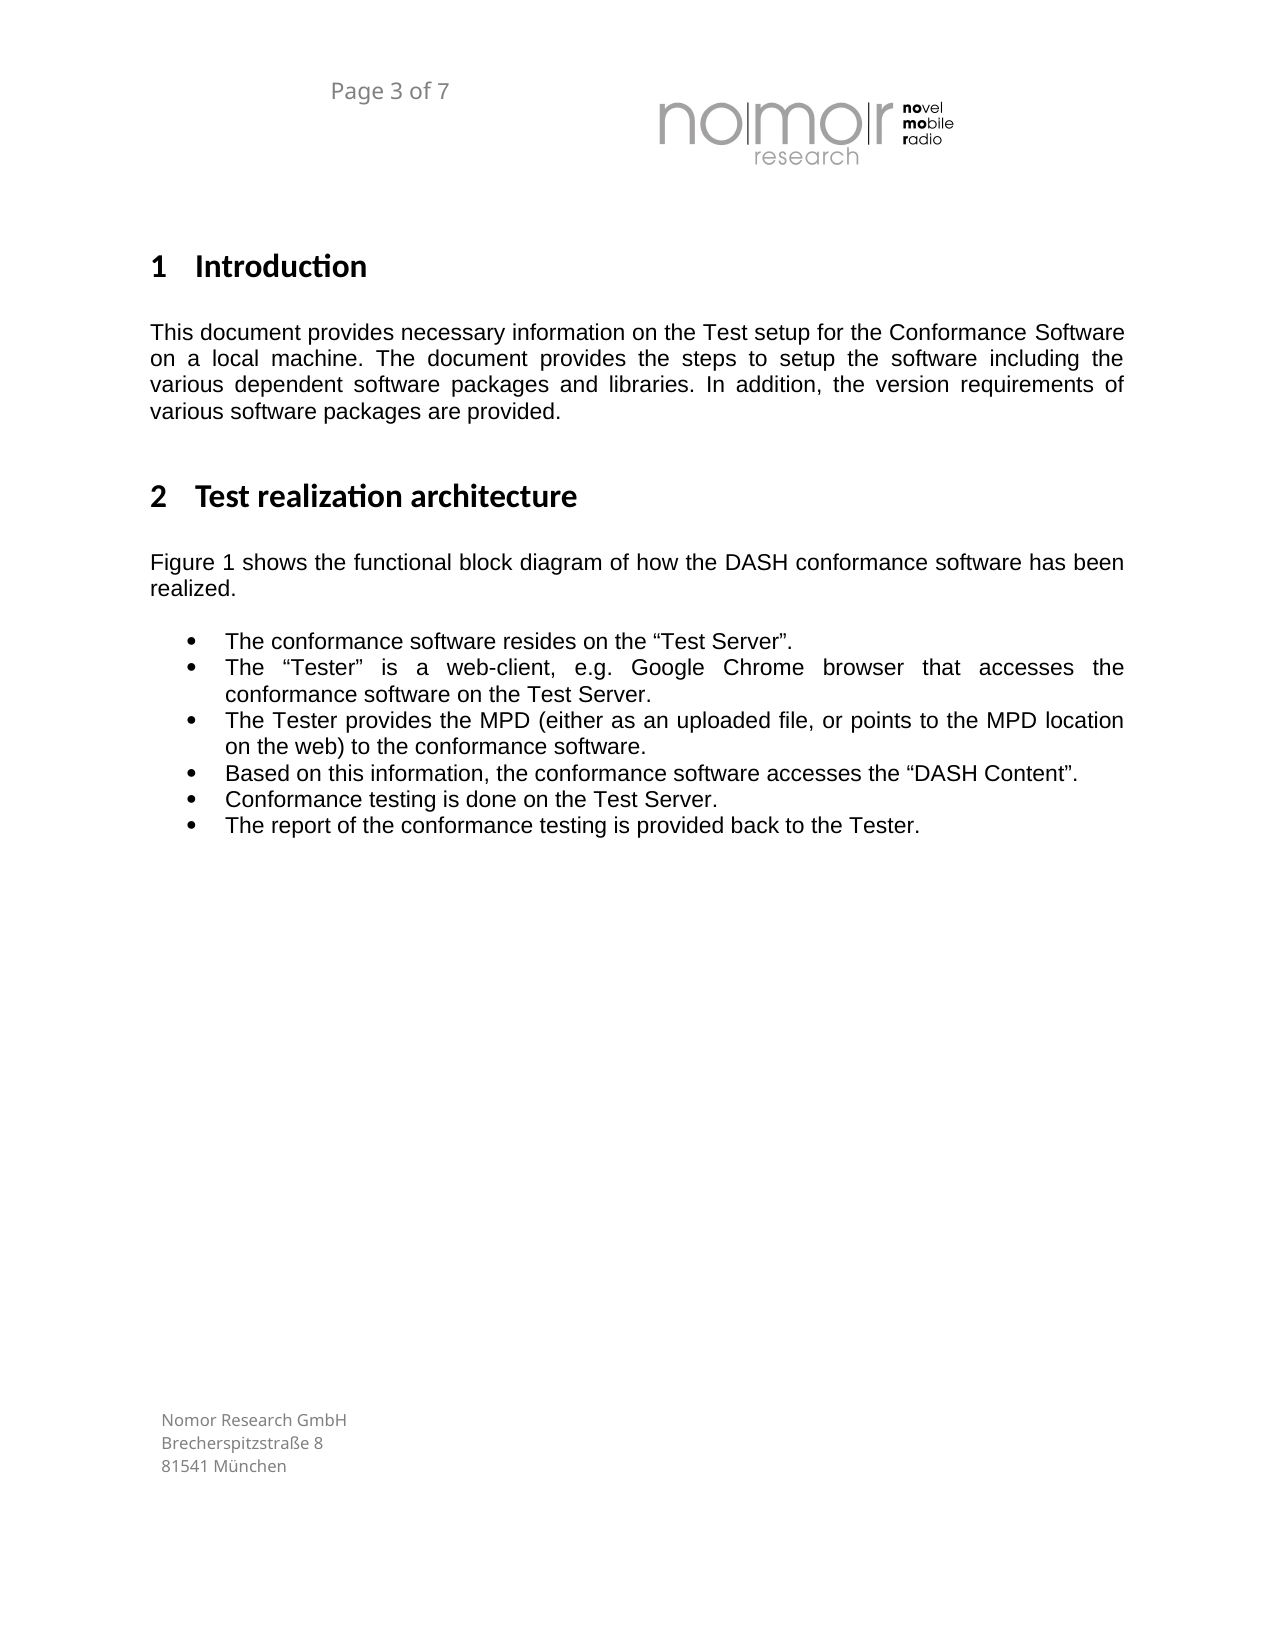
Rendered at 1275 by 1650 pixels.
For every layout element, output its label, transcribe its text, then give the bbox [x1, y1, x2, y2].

list Conformance testing is done on the Test Server. [187, 786, 1125, 812]
list The “Tester” is a web-client, e.g. Google Chrome browser that accesses the conformance software on the Test Server. [187, 654, 1125, 707]
list The conformance software resides on the “Test Server”. [187, 628, 1125, 654]
list The report of the conformance testing is provided back to the Tester. [187, 812, 1125, 839]
text This document provides necessary information on the Test setup for the Conformance Software on a local machine. The document provides the steps to setup the software including the various dependent software packages and libraries. In addition, the version requirements of various software packages are provided. [150, 319, 1125, 424]
text Figure 1 shows the functional block diagram of how the DASH conformance software has been realized. [150, 549, 1125, 602]
subtitle Test realization architecture [150, 476, 1125, 516]
list The Tester provides the MPD (either as an uploaded file, or points to the MPD location on the web) to the conformance software. [187, 707, 1125, 760]
picture [641, 75, 966, 193]
list Based on this information, the conformance software accesses the “DASH Content”. [187, 760, 1125, 786]
subtitle Introduction [150, 245, 1125, 286]
